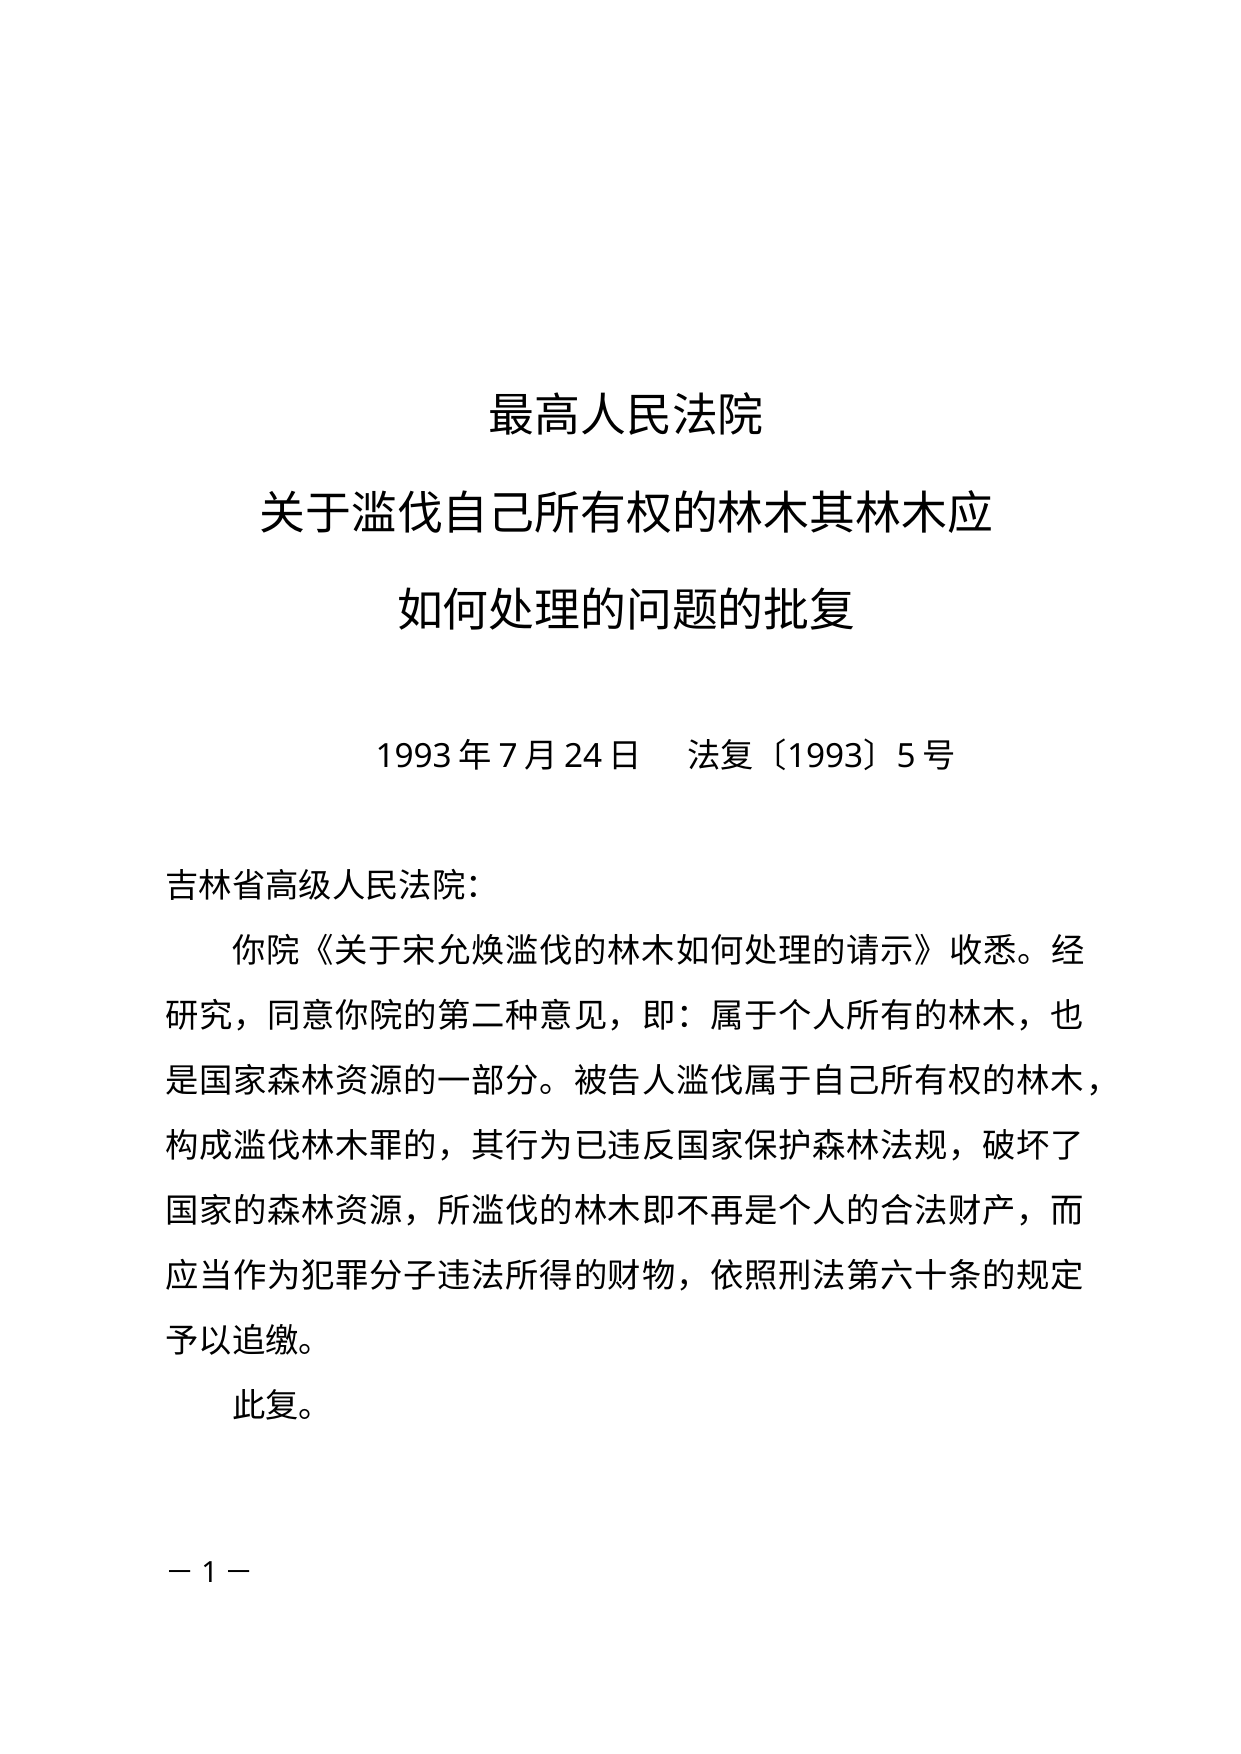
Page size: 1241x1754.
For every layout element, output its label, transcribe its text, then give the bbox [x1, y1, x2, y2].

text 关于滥伐自己所有权的林木其林木应 [165, 460, 1087, 558]
text 如何处理的问题的批复 [165, 558, 1087, 655]
text 此复。 [165, 1370, 1087, 1435]
text 1993年7月24日 法复〔1993〕5号 [165, 720, 955, 785]
text 你院《关于宋允焕滥伐的林木如何处理的请示》收悉。经研究，同意你院的第二种意见，即：属于个人所有的林木，也是国家森林资源的一部分。被告人滥伐属于自己所有权的林木，构成滥伐林木罪的，其行为已违反国家保护森林法规，破坏了国家的森林资源，所滥伐的林木即不再是个人的合法财产，而应当作为犯罪分子违法所得的财物，依照刑法第六十条的规定予以追缴。 [165, 915, 1087, 1370]
text 最高人民法院 [165, 363, 1087, 460]
text 吉林省高级人民法院： [165, 850, 1087, 915]
